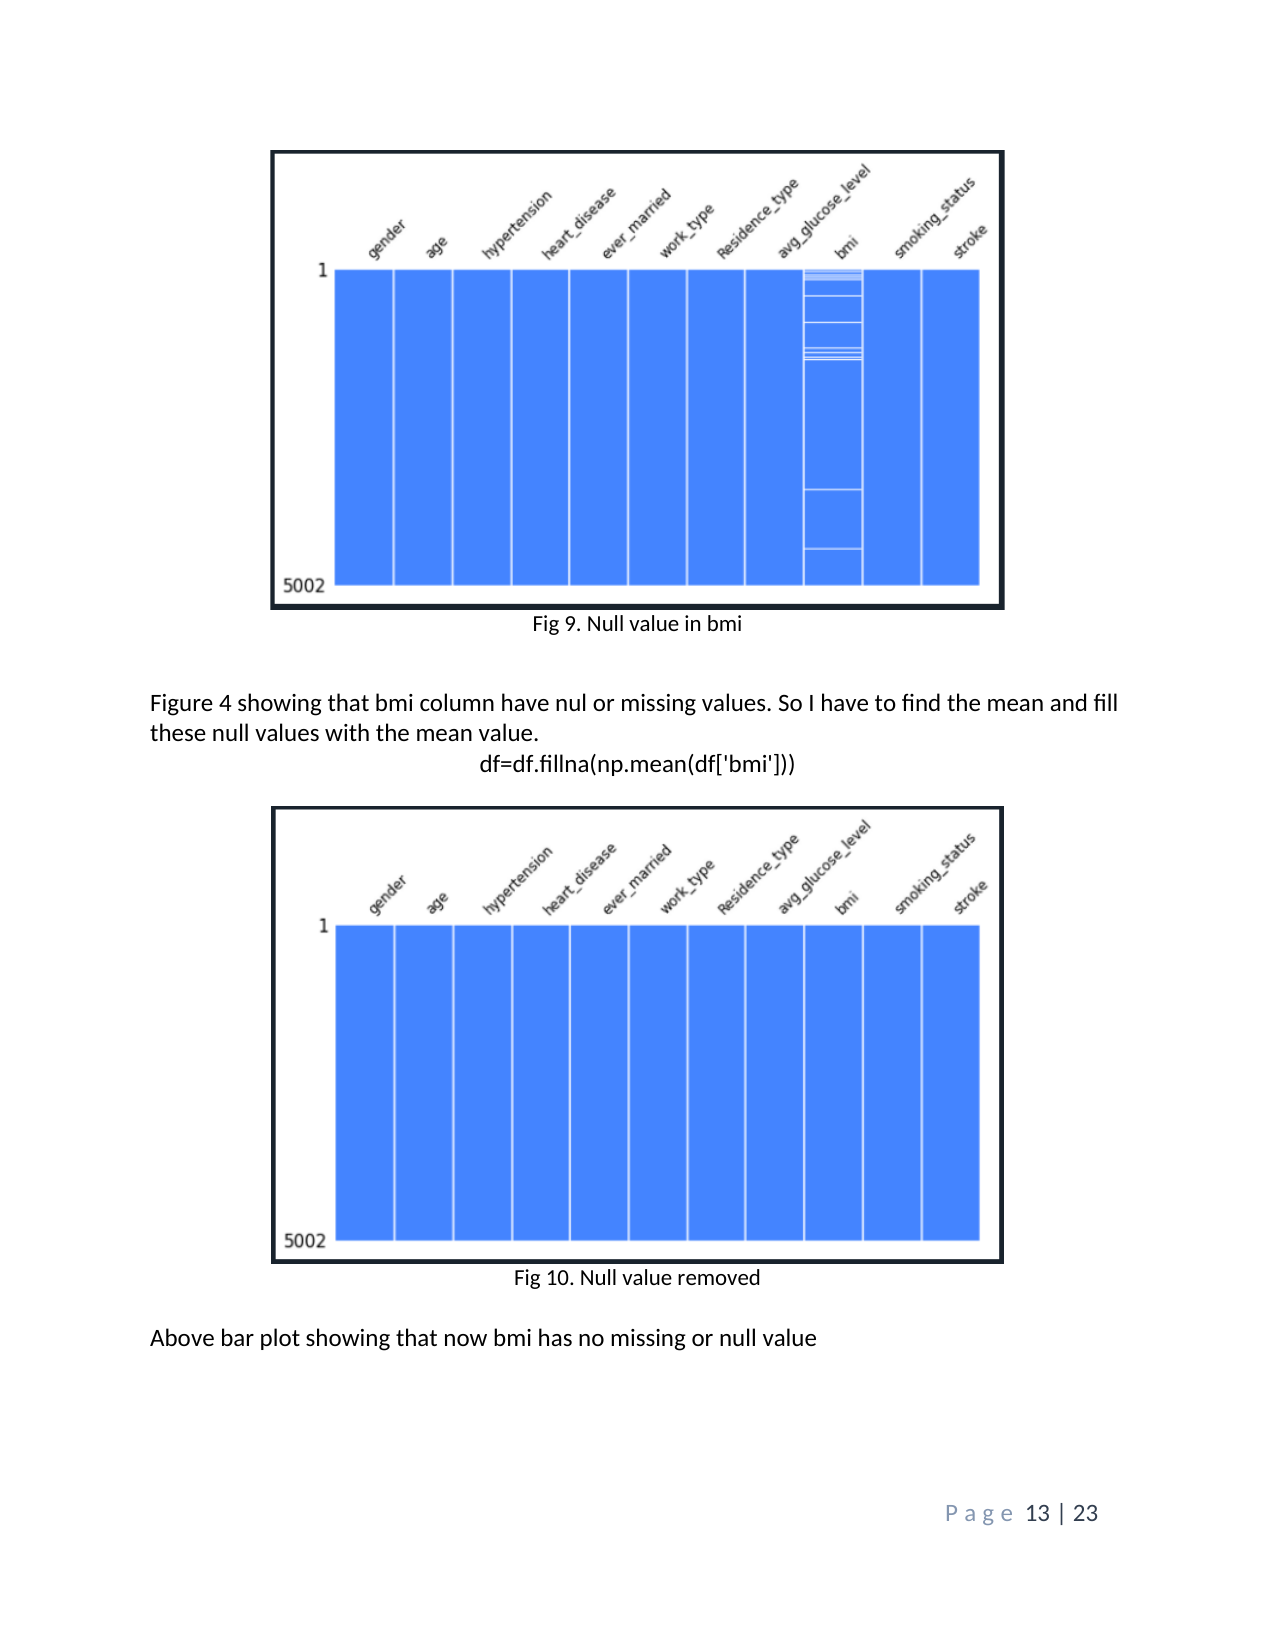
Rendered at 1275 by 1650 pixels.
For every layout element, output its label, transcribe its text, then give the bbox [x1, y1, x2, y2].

text Above bar plot showing that now bmi has no missing or null value [150, 1322, 1125, 1352]
text Fig 10. Null value removed [150, 1263, 1125, 1291]
text Figure 4 showing that bmi column have nul or missing values. So I have to find the mean and fill these null values with the mean value. [150, 687, 1125, 748]
picture [271, 806, 1004, 1264]
text Fig 9. Null value in bmi [150, 609, 1125, 637]
text df=df.fillna(np.mean(df['bmi'])) [150, 748, 1125, 778]
picture [270, 150, 1005, 610]
